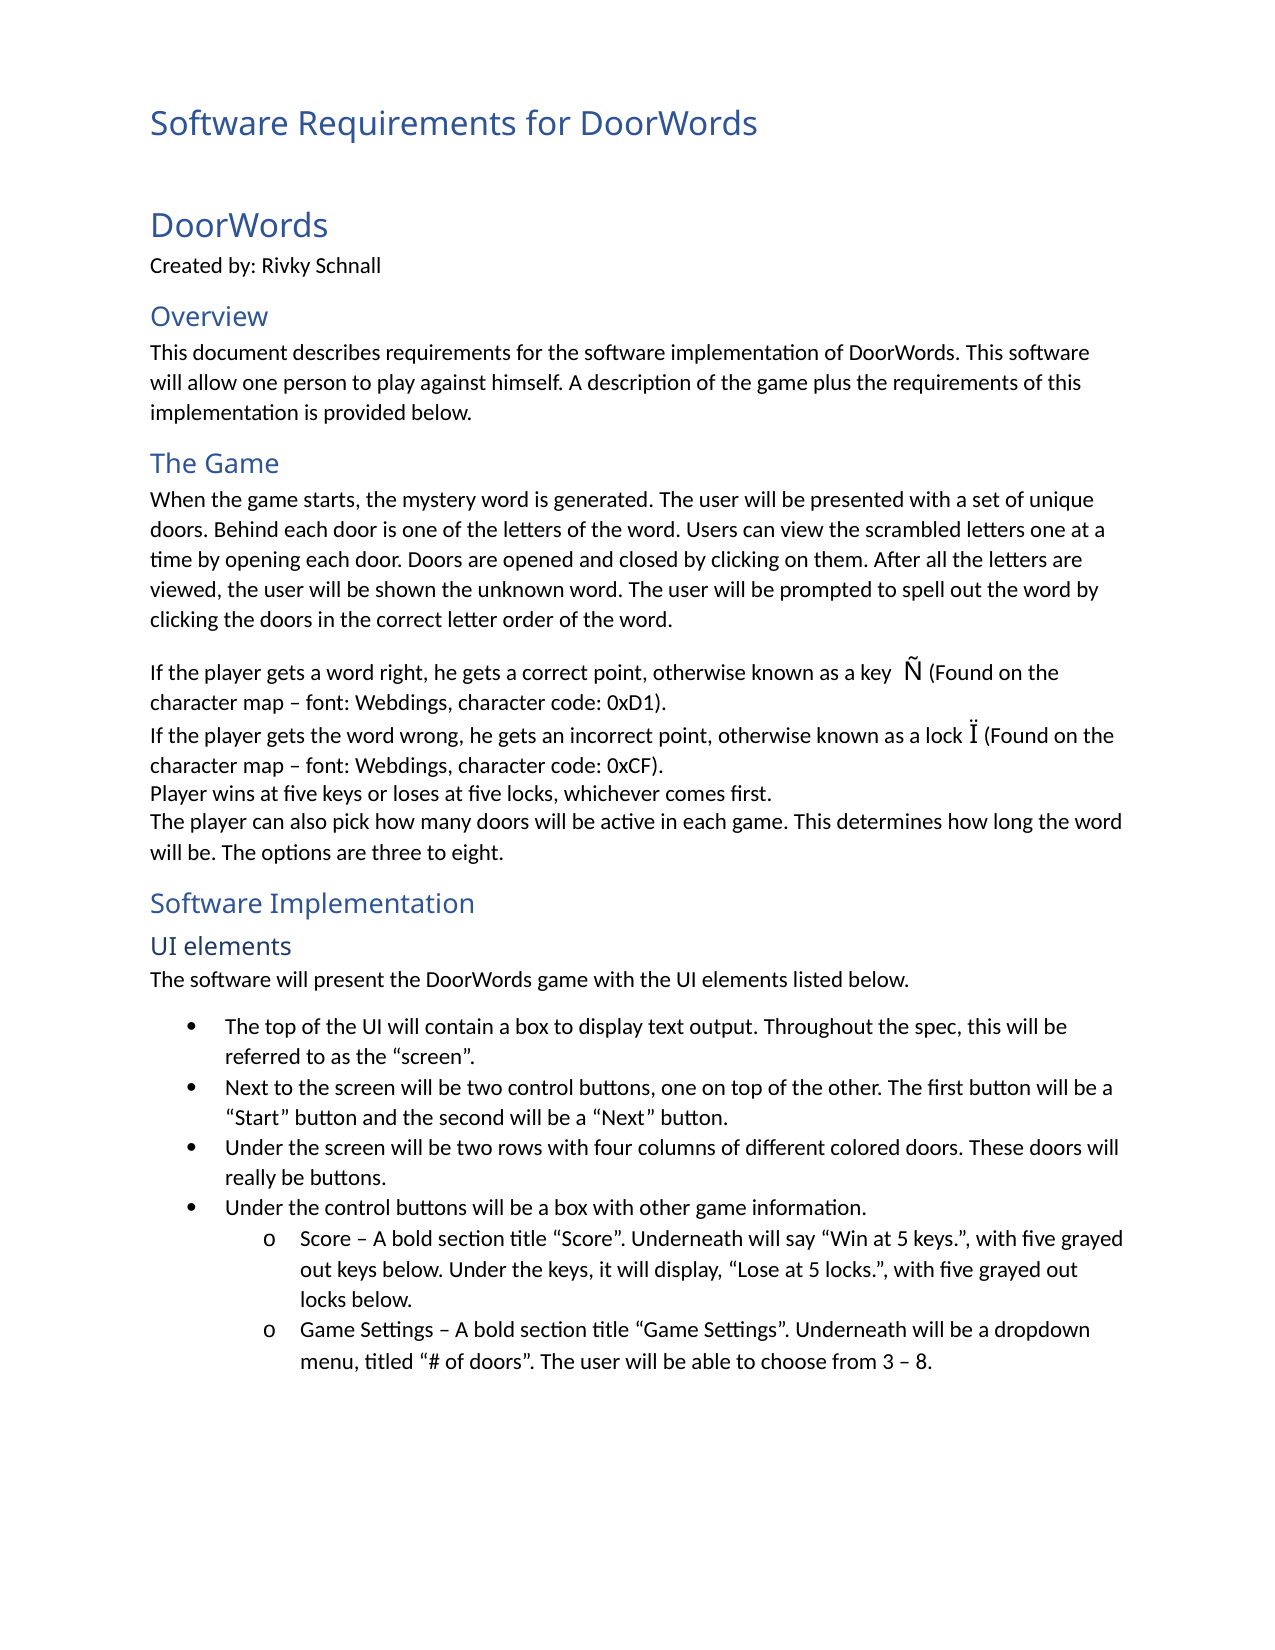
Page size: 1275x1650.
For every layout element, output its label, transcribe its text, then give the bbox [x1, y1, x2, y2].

list Game Settings – A bold section title “Game Settings”. Underneath will be a dropdown menu, titled “# of doors”. The user will be able to choose from 3 – 8. [262, 1315, 1125, 1375]
subtitle DoorWords [150, 202, 1125, 247]
list The top of the UI will contain a box to display text output. Throughout the spec, this will be referred to as the “screen”. [187, 1012, 1125, 1070]
text The player can also pick how many doors will be active in each game. This determines how long the word will be. The options are three to eight. [150, 807, 1125, 866]
subtitle UI elements [150, 928, 1125, 963]
text The software will present the DoorWords game with the UI elements listed below. [150, 965, 1125, 993]
text If the player gets the word wrong, he gets an incorrect point, otherwise known as a lock Ï (Found on the character map – font: Webdings, character code: 0xCF). [150, 716, 1125, 779]
subtitle The Game [150, 445, 1125, 482]
list Under the screen will be two rows with four columns of different colored doors. These doors will really be buttons. [187, 1133, 1125, 1191]
subtitle Software Implementation [150, 884, 1125, 921]
text This document describes requirements for the software implementation of DoorWords. This software will allow one person to play against himself. A description of the game plus the requirements of this implementation is provided below. [150, 338, 1125, 426]
list Next to the screen will be two control buttons, one on top of the other. The first button will be a “Start” button and the second will be a “Next” button. [187, 1073, 1125, 1131]
text If the player gets a word right, he gets a correct point, otherwise known as a key Ñ (Found on the character map – font: Webdings, character code: 0xD1). [150, 652, 1125, 716]
subtitle Overview [150, 298, 1125, 335]
list Under the control buttons will be a box with other game information. [187, 1193, 1125, 1221]
text When the game starts, the mystery word is generated. The user will be presented with a set of unique doors. Behind each door is one of the letters of the word. Users can view the scrambled letters one at a time by opening each door. Doors are opened and closed by clicking on them. After all the letters are viewed, the user will be shown the unknown word. The user will be prompted to spell out the word by clicking the doors in the correct letter order of the word. [150, 485, 1125, 633]
text Player wins at five keys or loses at five locks, whichever comes first. [150, 779, 1125, 807]
list Score – A bold section title “Score”. Underneath will say “Win at 5 keys.”, with five grayed out keys below. Under the keys, it will display, “Lose at 5 locks.”, with five grayed out locks below. [262, 1224, 1125, 1313]
text Created by: Rivky Schnall [150, 251, 1125, 279]
